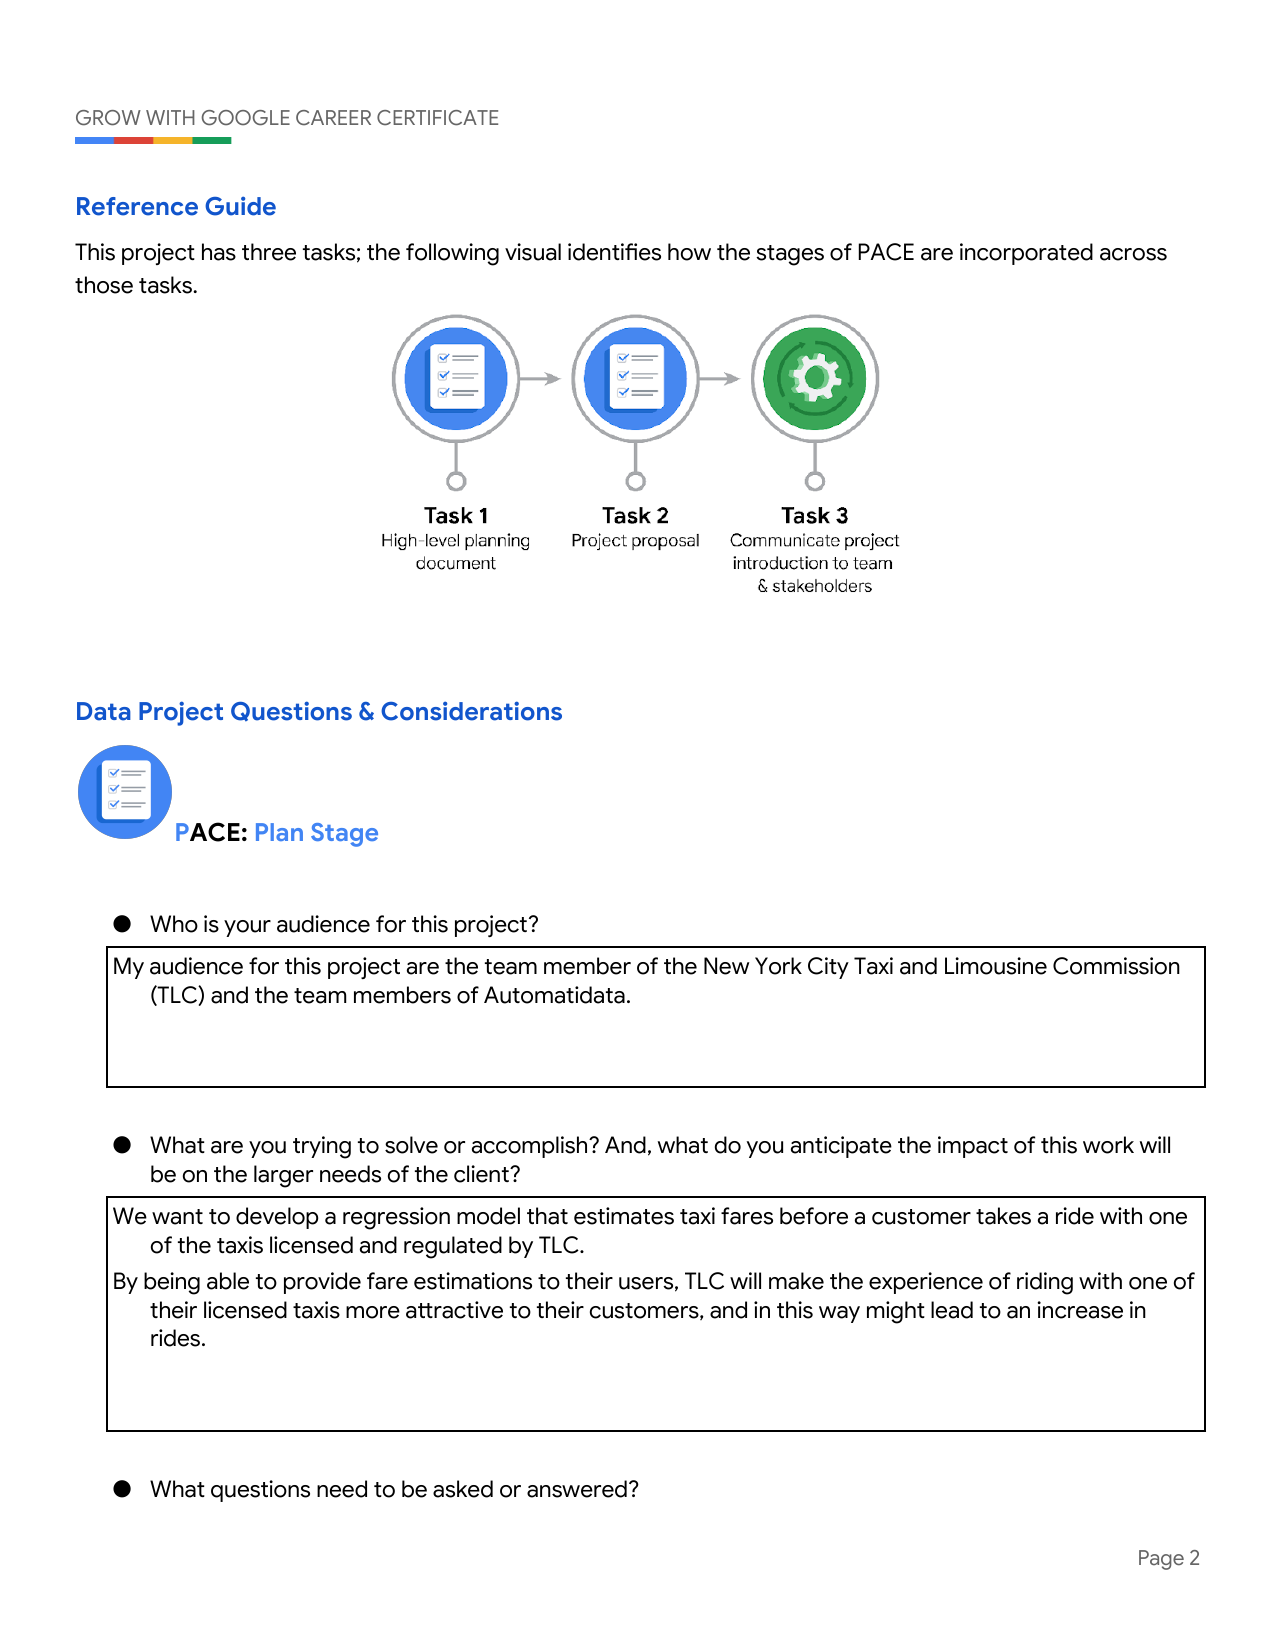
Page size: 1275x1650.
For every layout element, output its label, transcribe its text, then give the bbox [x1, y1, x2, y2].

picture [75, 137, 232, 144]
text Reference Guide [75, 191, 1200, 223]
text This project has three tasks; the following visual identifies how the stages of PACE are incorporated across those tasks. [75, 238, 1200, 300]
list What are you trying to solve or accomplish? And, what do you anticipate the impact of this work will be on the larger needs of the client? [112, 1131, 1200, 1189]
picture [336, 303, 939, 603]
list Who is your audience for this project? [112, 910, 1200, 939]
text My audience for this project are the team member of the New York City Taxi and Limousine Commission (TLC) and the team members of Automatidata. [108, 948, 1204, 1010]
text We want to develop a regression model that estimates taxi fares before a customer takes a ride with one of the taxis licensed and regulated by TLC. [108, 1198, 1204, 1260]
text By being able to provide fare estimations to their users, TLC will make the experience of riding with one of their licensed taxis more attractive to their customers, and in this way might lead to an increase in rides. [108, 1261, 1204, 1353]
text Data Project Questions & Considerations [75, 696, 1200, 728]
list What questions need to be asked or answered? [112, 1475, 1200, 1504]
picture [75, 742, 175, 842]
text PACE: Plan Stage [75, 743, 1200, 848]
